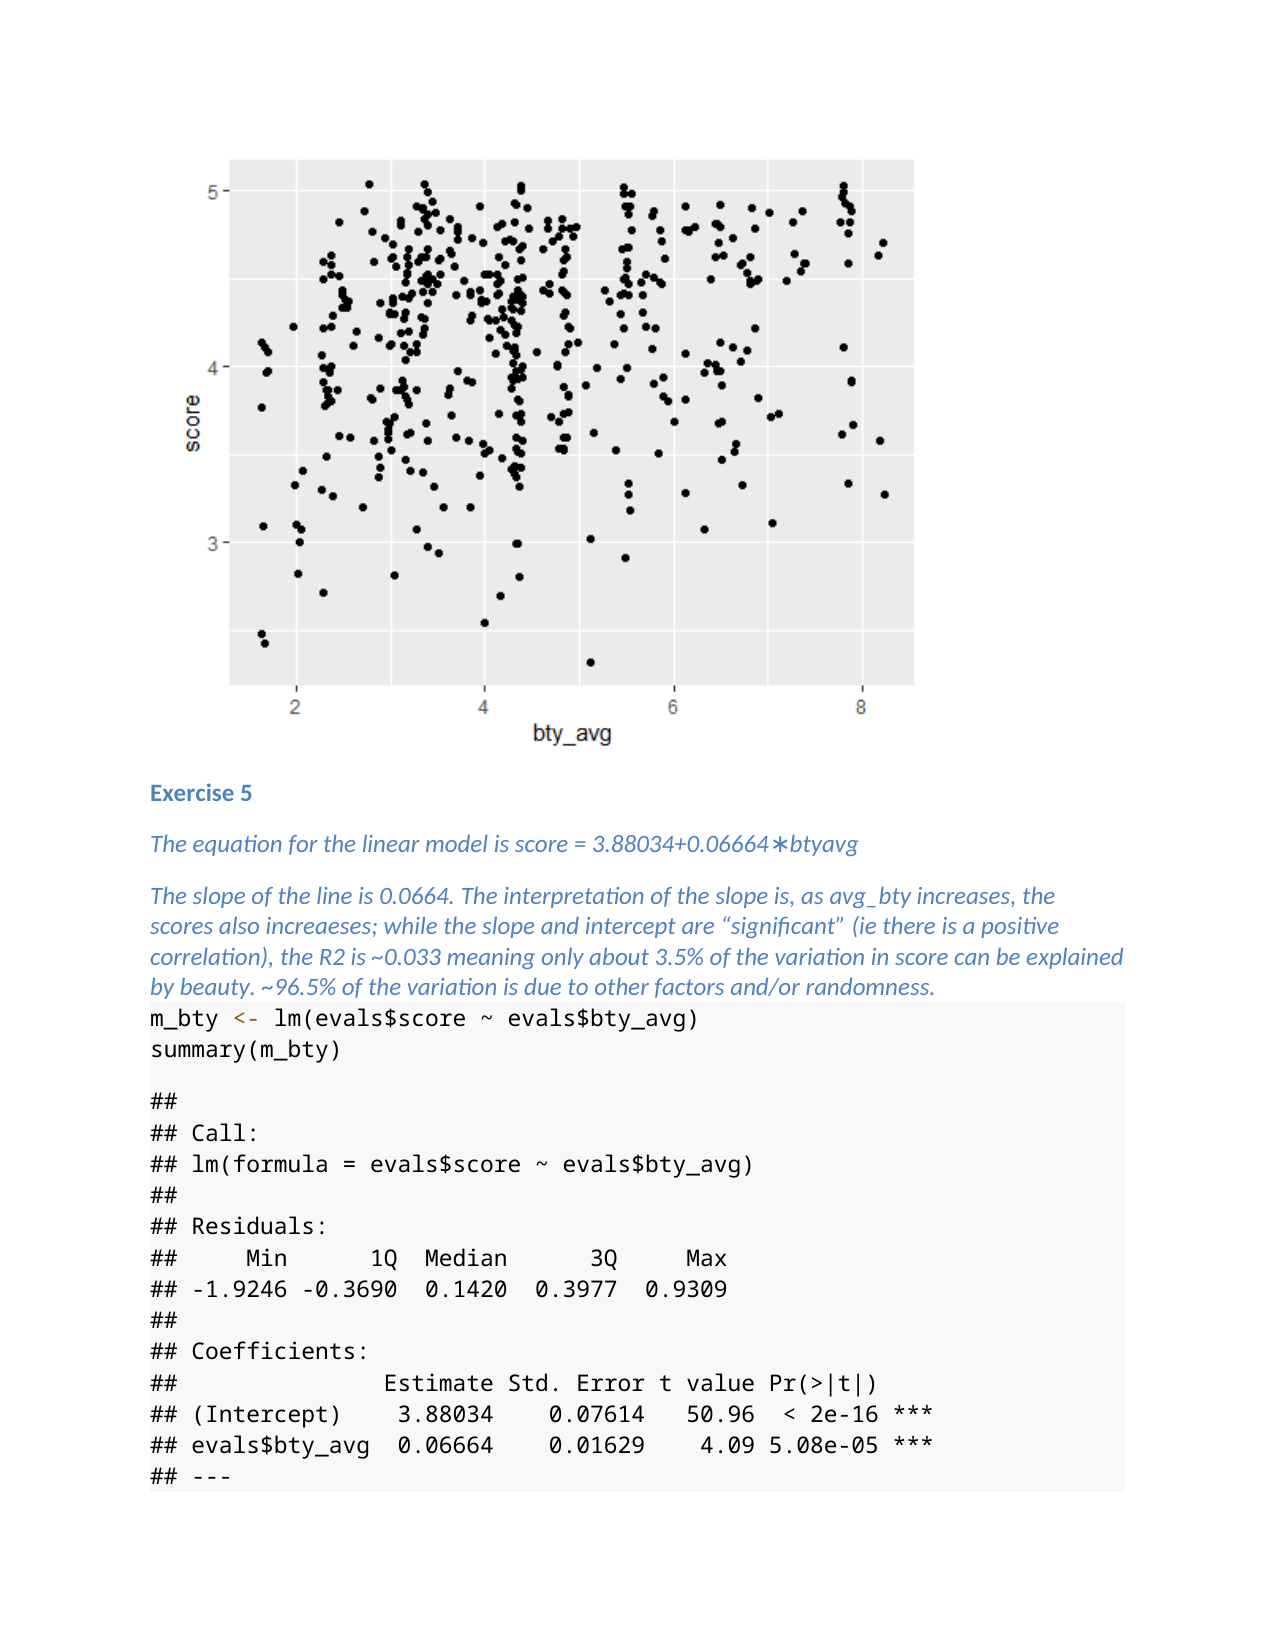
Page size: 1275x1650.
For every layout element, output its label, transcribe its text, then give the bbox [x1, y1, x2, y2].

subtitle The slope of the line is 0.0664. The interpretation of the slope is, as avg_bty increases, the scores also increaeses; while the slope and intercept are “significant” (ie there is a positive correlation), the R2 is ~0.033 meaning only about 3.5% of the variation in score can be explained by beauty. ~96.5% of the variation is due to other factors and/or randomness. [150, 880, 1125, 1002]
text m_bty <- lm(evals$score ~ evals$bty_avg) summary(m_bty) [342, 1002, 1125, 1064]
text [150, 1085, 1125, 1492]
subtitle Exercise 5 [150, 777, 1125, 808]
picture [168, 150, 927, 757]
subtitle The equation for the linear model is score = 3.88034+0.06664∗btyavg [150, 828, 1125, 859]
